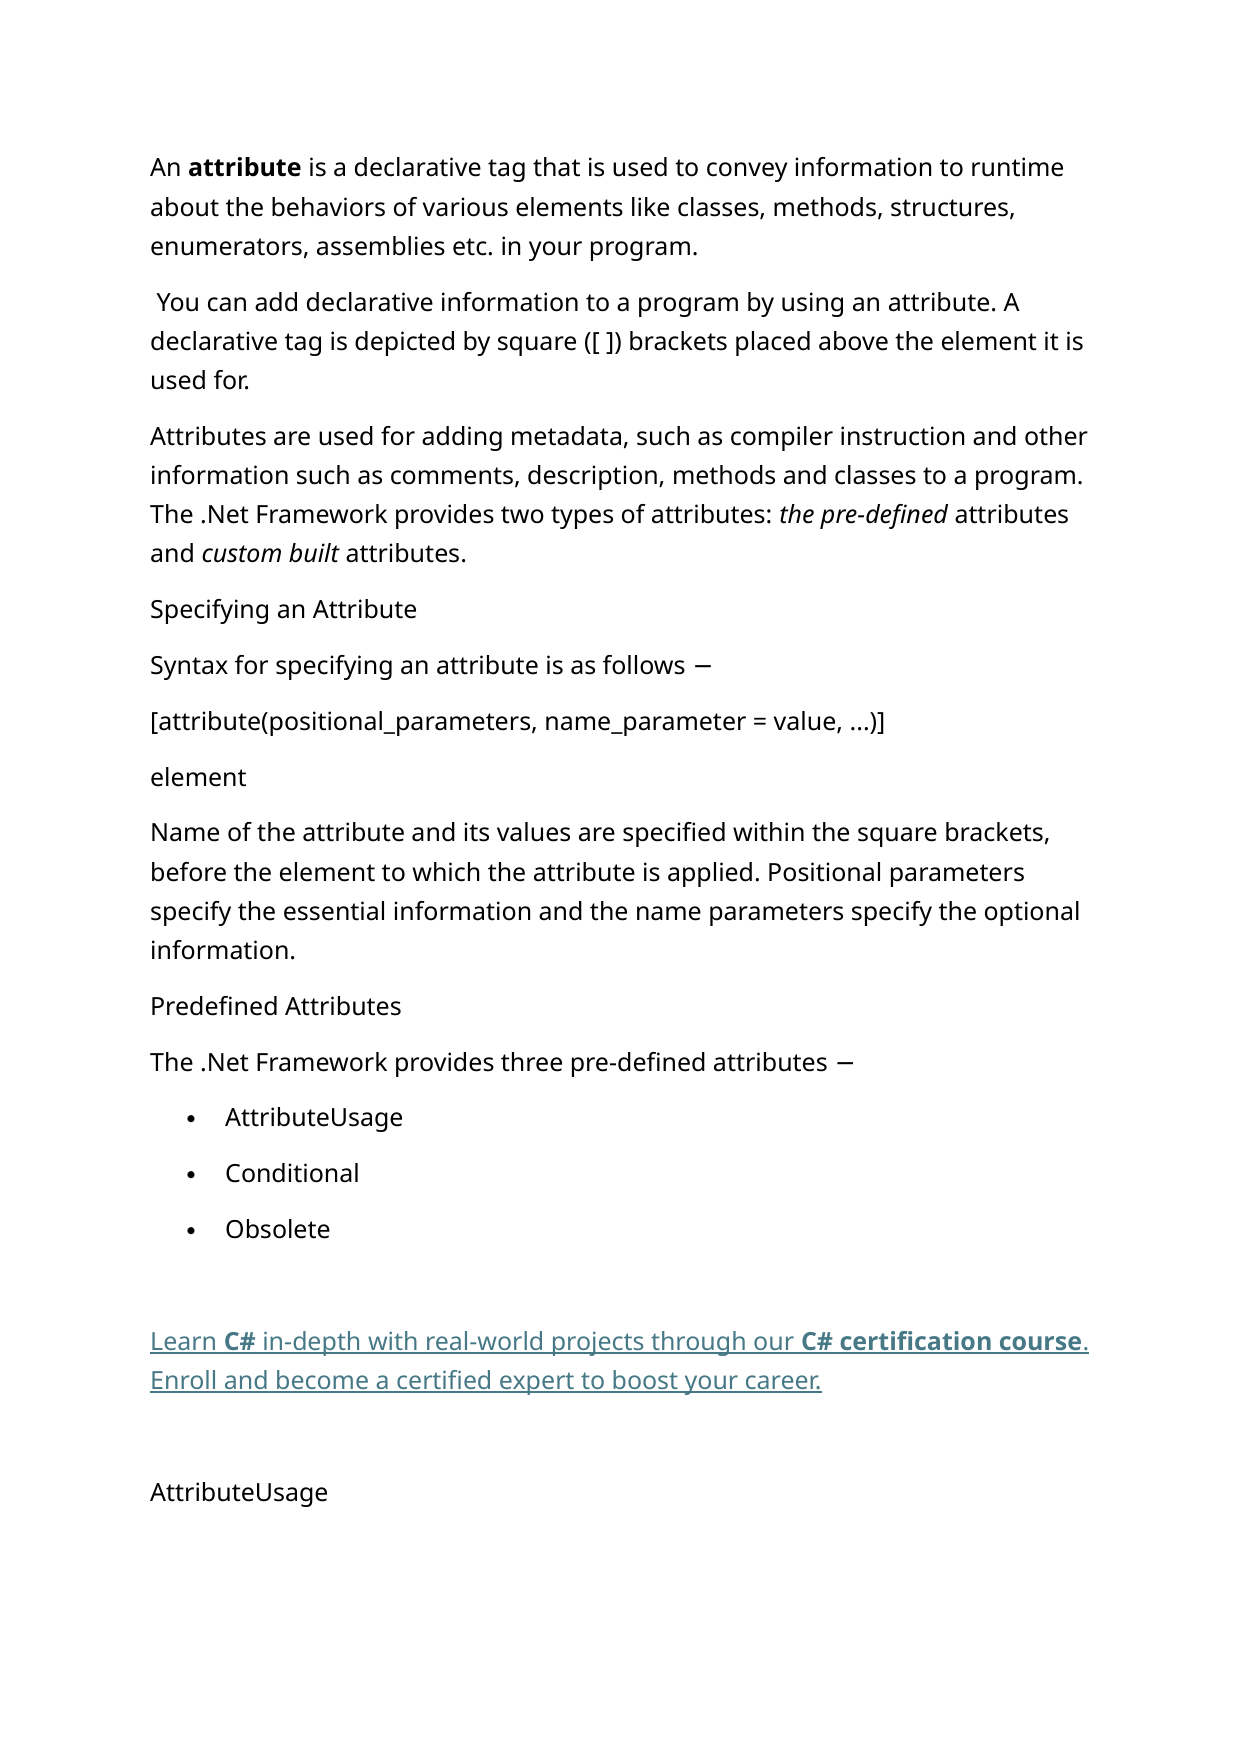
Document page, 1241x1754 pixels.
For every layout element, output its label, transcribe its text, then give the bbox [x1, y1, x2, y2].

text AttributeUsage [150, 1474, 1090, 1508]
list Obsolete [187, 1212, 1090, 1246]
text Specifying an Attribute [150, 592, 1090, 626]
text Attributes are used for adding metadata, such as compiler instruction and other information such as comments, description, methods and classes to a program. The .Net Framework provides two types of attributes: the pre-defined attributes and custom built attributes. [150, 418, 1090, 570]
text [attribute(positional_parameters, name_parameter = value, ...)] [150, 703, 1090, 737]
text Predefined Attributes [150, 988, 1090, 1022]
text An attribute is a declarative tag that is used to convey information to runtime about the behaviors of various elements like classes, methods, structures, enumerators, assemblies etc. in your program. [150, 150, 1090, 262]
list AttributeUsage [187, 1100, 1090, 1134]
text You can add declarative information to a program by using an attribute. A declarative tag is depicted by square ([ ]) brackets placed above the element it is used for. [150, 284, 1090, 397]
text The .Net Framework provides three pre-defined attributes − [150, 1044, 1090, 1078]
text Name of the attribute and its values are specified within the square brackets, before the element to which the attribute is applied. Positional parameters specify the essential information and the name parameters specify the optional information. [150, 815, 1090, 967]
text Syntax for specifying an attribute is as follows − [150, 647, 1090, 682]
list Conditional [187, 1156, 1090, 1190]
text Learn C# in-depth with real-world projects through our C# certification course. Enroll and become a certified expert to boost your career. [150, 1323, 1090, 1397]
text element [150, 759, 1090, 793]
